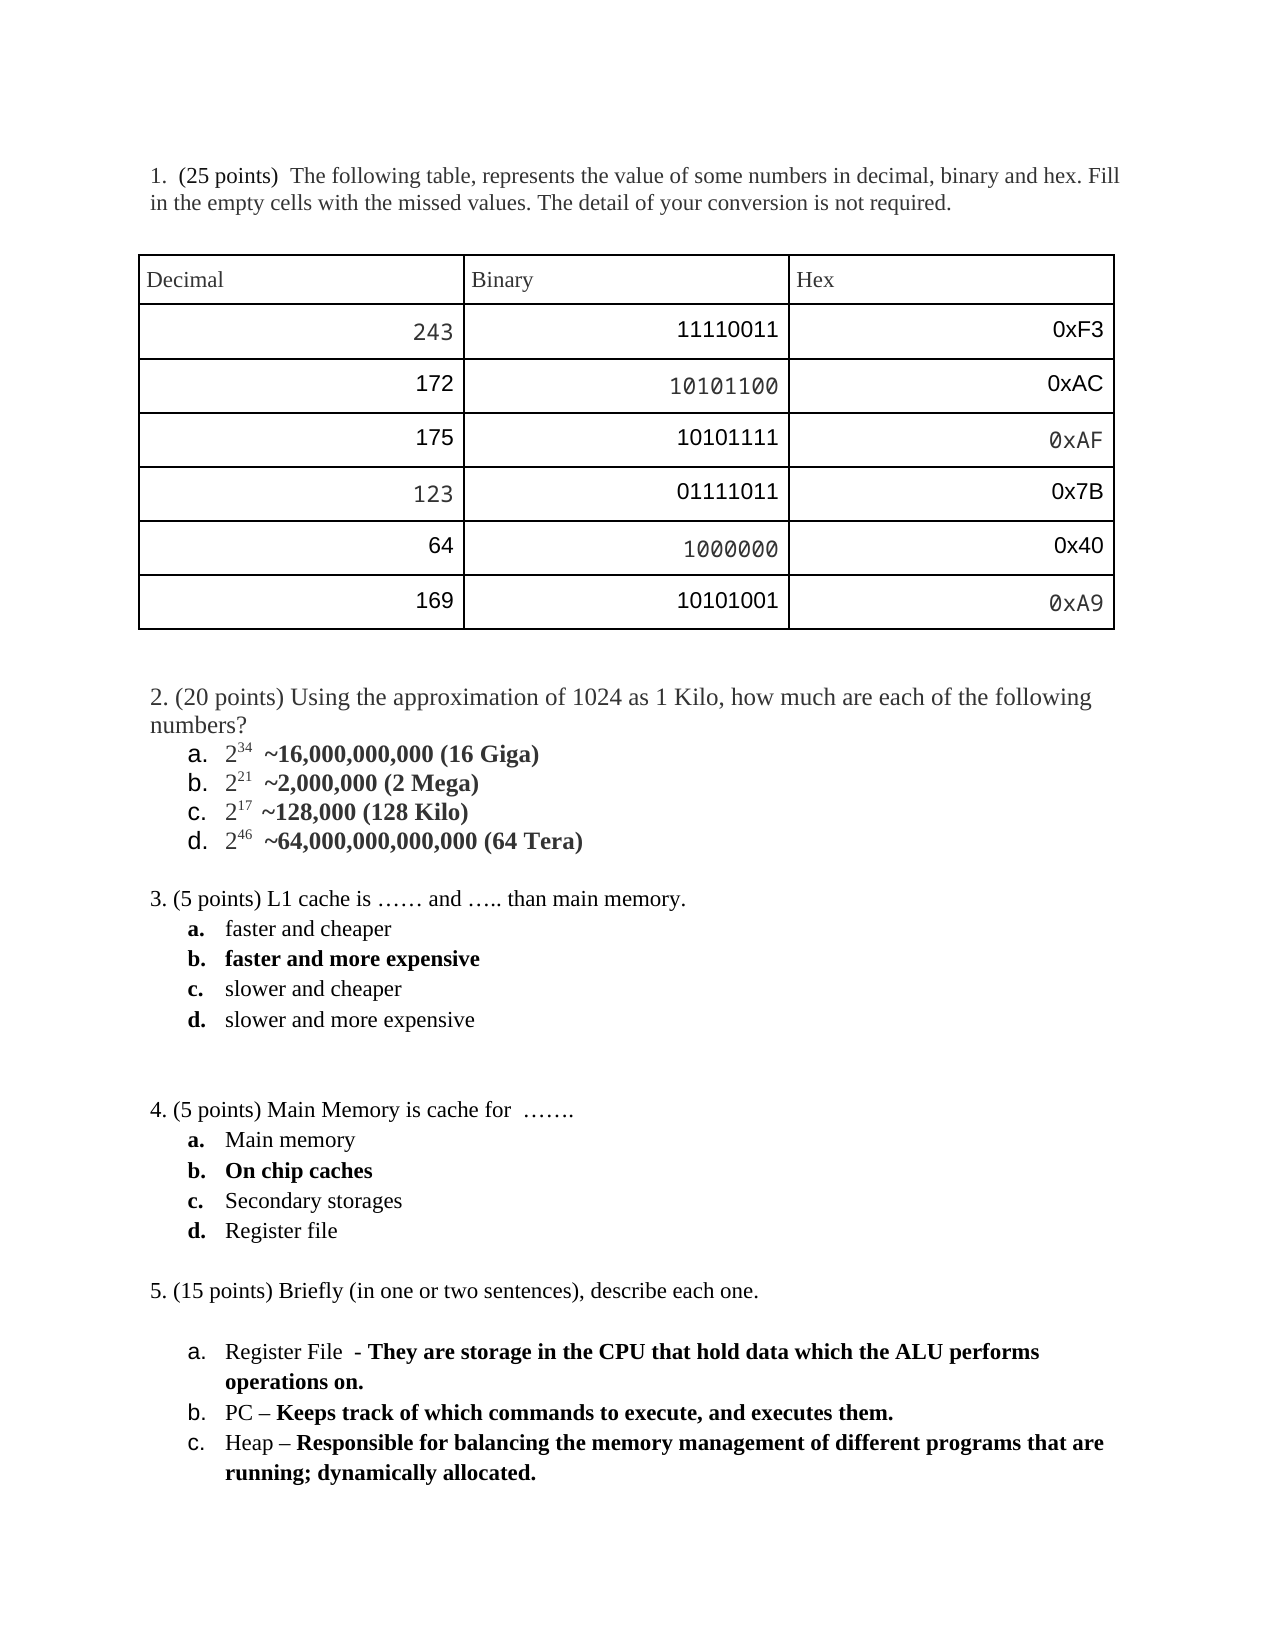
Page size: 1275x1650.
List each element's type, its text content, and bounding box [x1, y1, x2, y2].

list Heap – Responsible for balancing the memory management of different programs that are running; dynamically allocated. [187, 1429, 1125, 1486]
list faster and more expensive [187, 945, 1125, 972]
list Secondary storages [187, 1187, 1125, 1213]
table_cell 10101001 [465, 576, 788, 628]
table_cell 243 [140, 305, 463, 357]
list slower and cheaper [187, 976, 1125, 1002]
table_cell 10101111 [465, 414, 788, 466]
table_cell 0xF3 [790, 305, 1113, 357]
list Main memory [187, 1127, 1125, 1153]
list 217 ~128,000 (128 Kilo) [187, 797, 1125, 826]
list Register File - They are storage in the CPU that hold data which the ALU performs operations on. [187, 1338, 1125, 1395]
list slower and more expensive [187, 1006, 1125, 1032]
list PC – Keeps track of which commands to execute, and executes them. [187, 1398, 1125, 1425]
text 1. (25 points) The following table, represents the value of some numbers in decimal, binary and hex. Fill in the empty cells with the missed values. The detail of your conversion is not required. [150, 162, 1125, 215]
list 246 ~64,000,000,000,000 (64 Tera) [187, 826, 1125, 855]
table_header Decimal [140, 256, 463, 303]
text 4. (5 points) Main Memory is cache for ……. [150, 1096, 1125, 1123]
text 5. (15 points) Briefly (in one or two sentences), describe each one. [150, 1278, 1125, 1304]
list 234 ~16,000,000,000 (16 Giga) [187, 739, 1125, 768]
list 221 ~2,000,000 (2 Mega) [187, 768, 1125, 797]
table_header Hex [790, 256, 1113, 303]
list faster and cheaper [187, 915, 1125, 941]
table_cell 01111011 [465, 468, 788, 520]
table_cell 169 [140, 576, 463, 628]
table_cell 123 [140, 468, 463, 520]
table_cell 172 [140, 360, 463, 412]
table_cell 64 [140, 522, 463, 574]
table_cell 10101100 [465, 360, 788, 412]
table_cell 0x7B [790, 468, 1113, 520]
text 3. (5 points) L1 cache is …… and ….. than main memory. [150, 885, 1125, 911]
table_cell 0x40 [790, 522, 1113, 574]
table_cell 0xAC [790, 360, 1113, 412]
table_cell 175 [140, 414, 463, 466]
list Register file [187, 1217, 1125, 1243]
table_cell 0xAF [790, 414, 1113, 466]
list On chip caches [187, 1157, 1125, 1183]
table_cell 0xA9 [790, 576, 1113, 628]
table_cell 11110011 [465, 305, 788, 357]
text 2. (20 points) Using the approximation of 1024 as 1 Kilo, how much are each of the following numbers? [150, 682, 1125, 739]
table_cell 1000000 [465, 522, 788, 574]
table_header Binary [465, 256, 788, 303]
